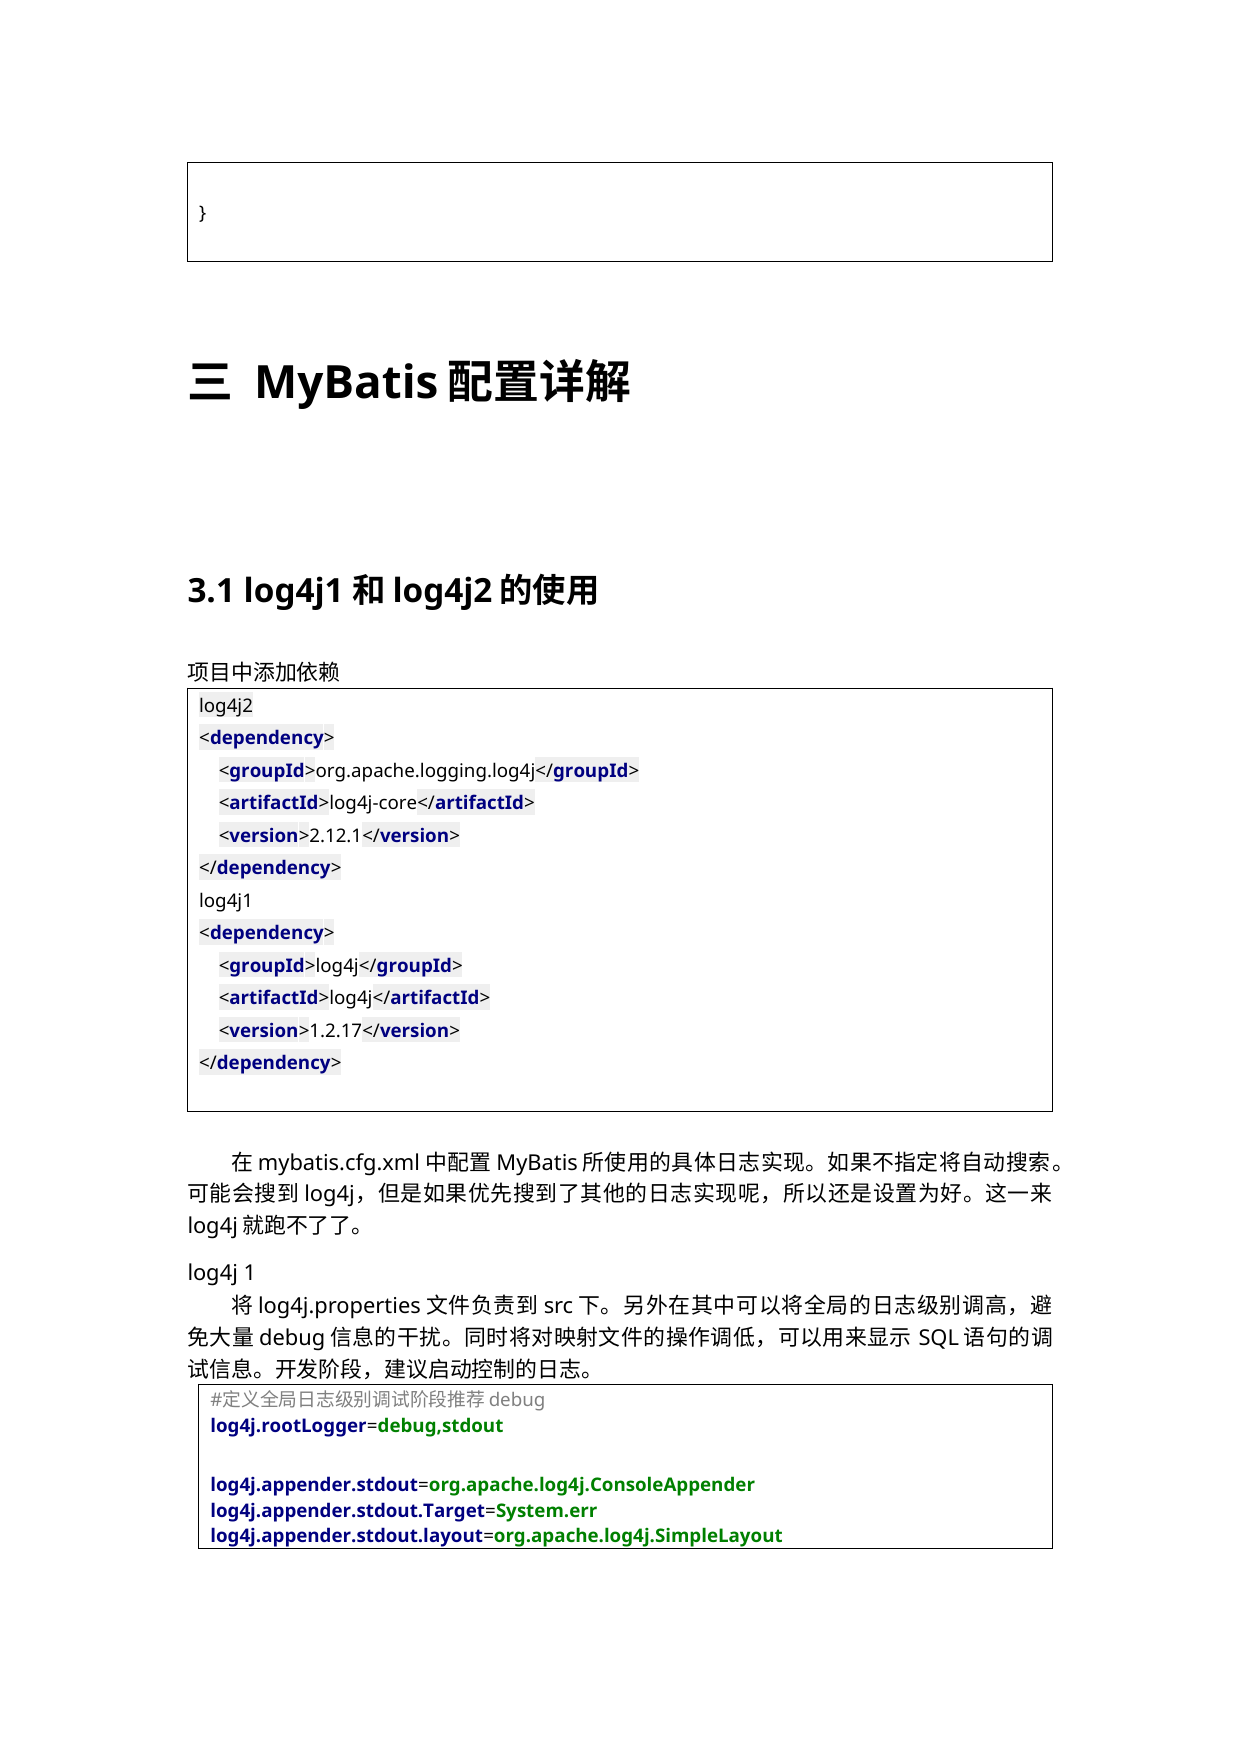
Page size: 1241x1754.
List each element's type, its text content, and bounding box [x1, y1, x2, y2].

text 项目中添加依赖 [187, 655, 1053, 687]
subtitle 三 MyBatis配置详解 [187, 329, 1053, 427]
subtitle 3.1 log4j1 和log4j2的使用 [187, 555, 1053, 620]
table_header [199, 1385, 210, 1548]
text log4j 1 [187, 1256, 1053, 1288]
text 将log4j.properties文件负责到src下。另外在其中可以将全局的日志级别调高，避免大量debug信息的干扰。同时将对映射文件的操作调低，可以用来显示SQL语句的调试信息。开发阶段，建议启动控制的日志。 [187, 1288, 1053, 1384]
text 在mybatis.cfg.xml中配置MyBatis所使用的具体日志实现。如果不指定将自动搜索。可能会搜到log4j，但是如果优先搜到了其他的日志实现呢，所以还是设置为好。这一来log4j就跑不了了。 [187, 1144, 1053, 1240]
table_header log4j2 <dependency> <groupId>org.apache.logging.log4j</groupId> <artifactId>log4j-core</artifactId> <version>2.12.1</version> </dependency> log4j1 <dependency> <groupId>log4j</groupId> <artifactId>log4j</artifactId> <version>1.2.17</version> </dependency> [188, 689, 1052, 1111]
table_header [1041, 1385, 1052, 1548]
